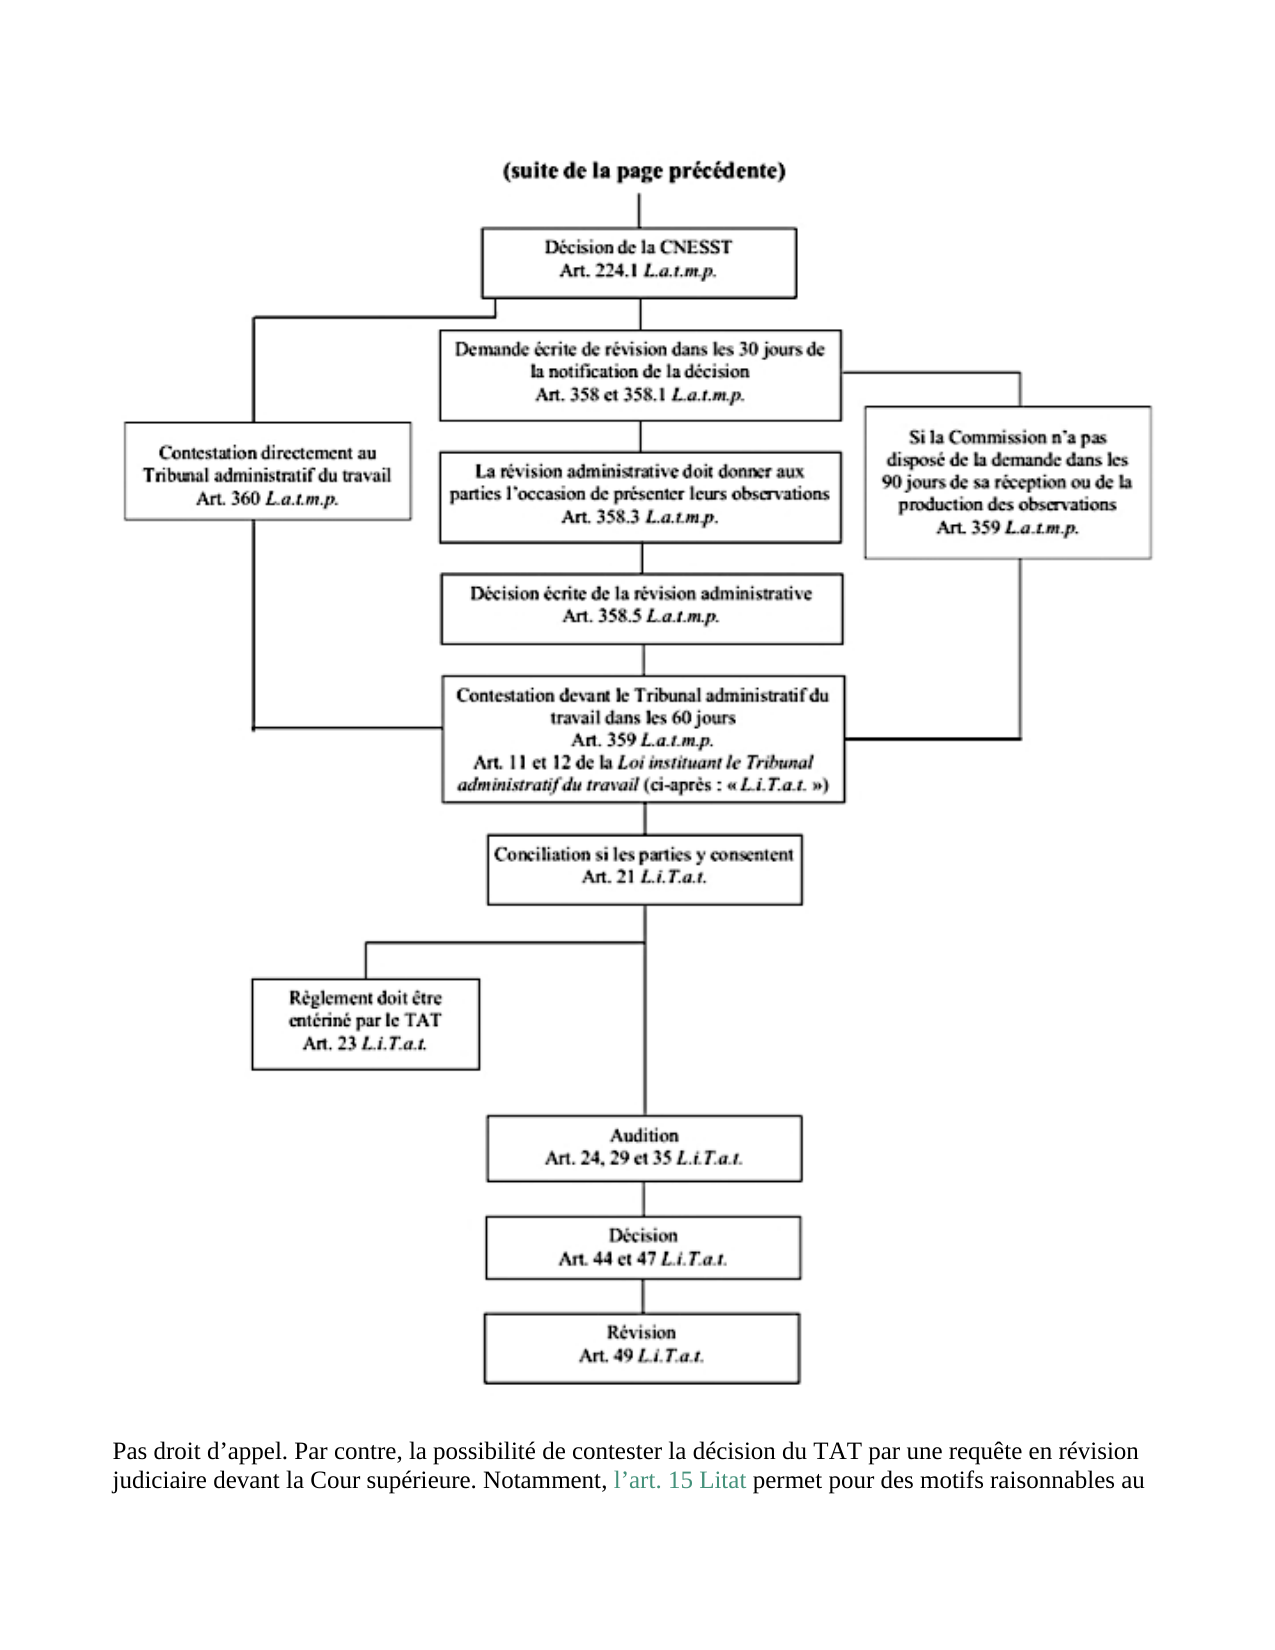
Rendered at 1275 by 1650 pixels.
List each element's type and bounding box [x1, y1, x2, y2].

picture [112, 149, 1163, 1408]
text [112, 1436, 1162, 1493]
